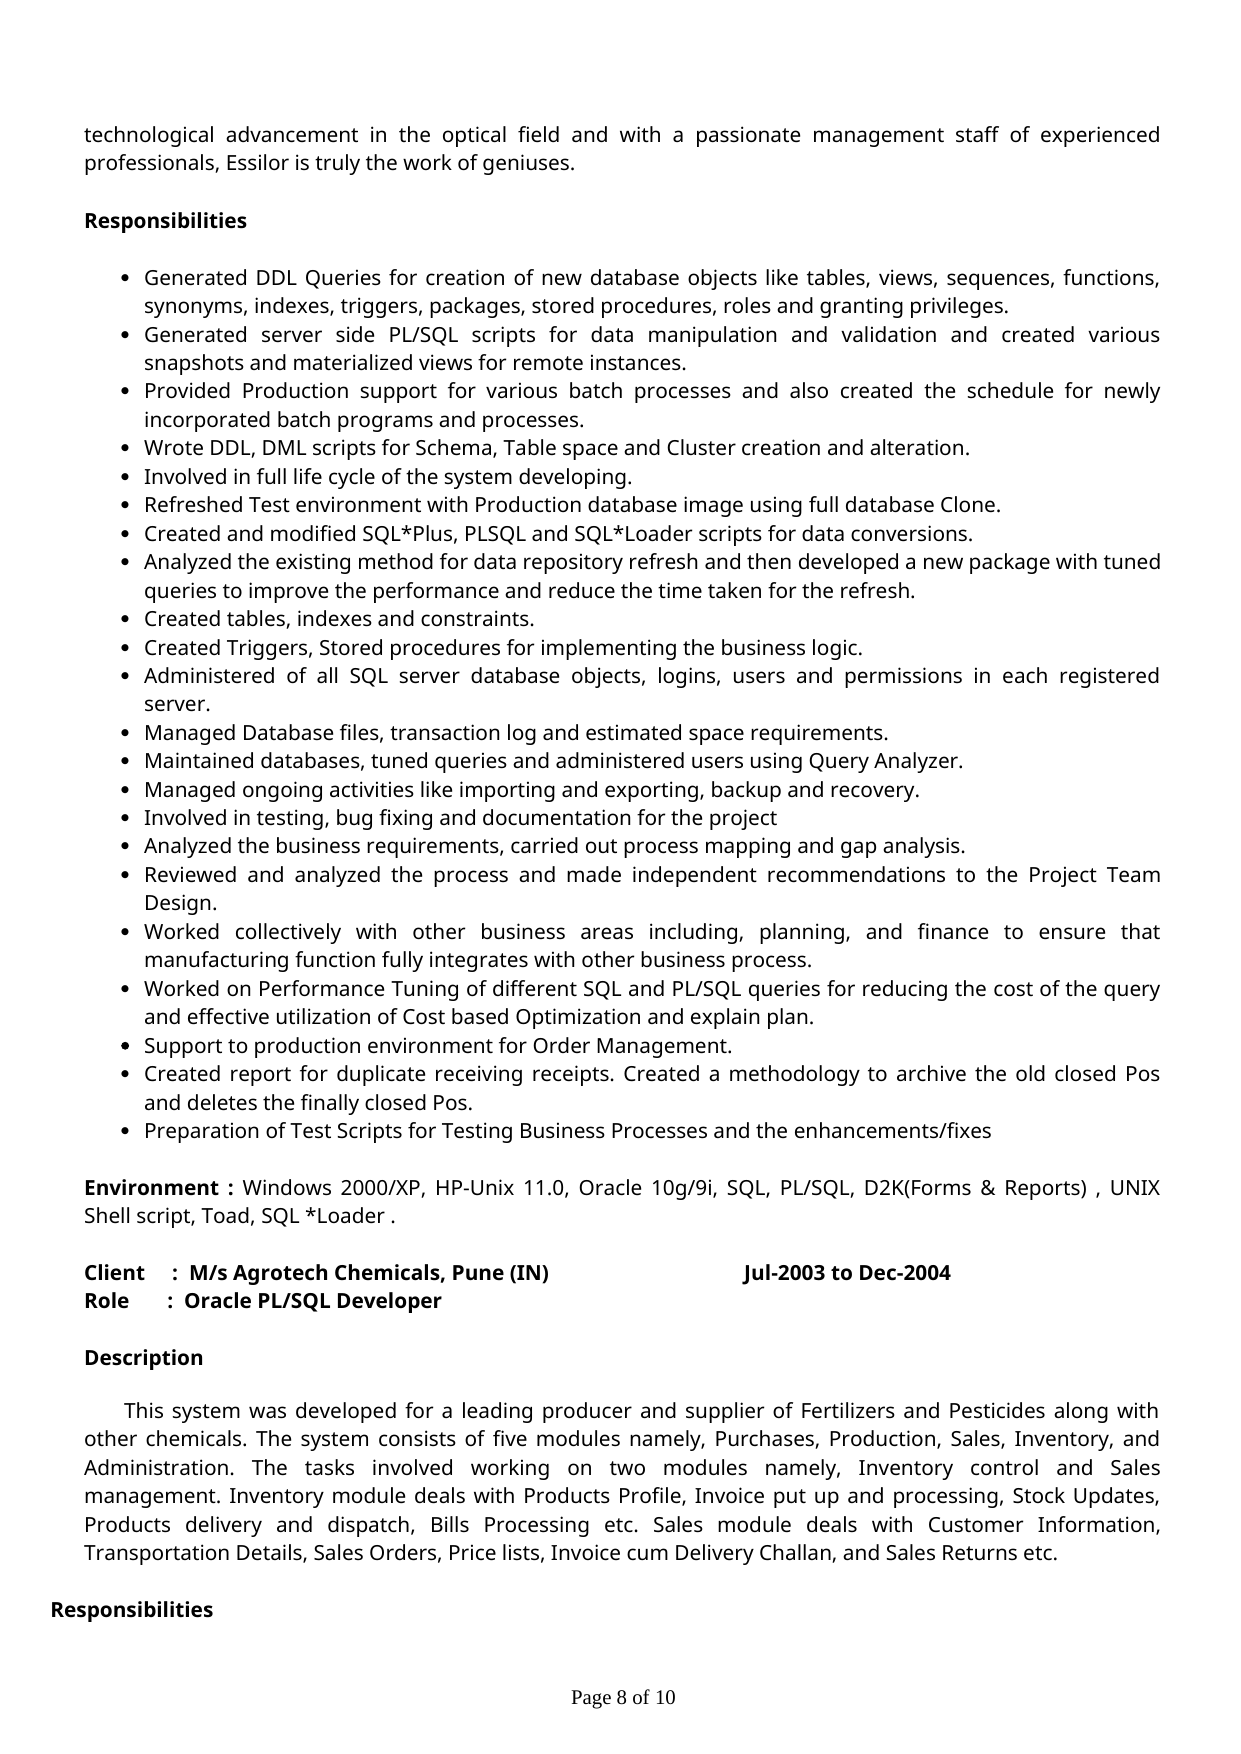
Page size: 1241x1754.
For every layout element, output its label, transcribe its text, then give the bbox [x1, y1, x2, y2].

list Managed ongoing activities like importing and exporting, backup and recovery. [121, 775, 1162, 803]
list Analyzed the business requirements, carried out process mapping and gap analysis. [121, 832, 1162, 860]
text Role : Oracle PL/SQL Developer [84, 1287, 1162, 1315]
list Maintained databases, tuned queries and administered users using Query Analyzer. [121, 746, 1162, 775]
list Administered of all SQL server database objects, logins, users and permissions in each registered server. [121, 661, 1162, 718]
list Reviewed and analyzed the process and made independent recommendations to the Project Team Design. [121, 860, 1162, 917]
text This system was developed for a leading producer and supplier of Fertilizers and Pesticides along with other chemicals. The system consists of five modules namely, Purchases, Production, Sales, Inventory, and Administration. The tasks involved working on two modules namely, Inventory control and Sales management. Inventory module deals with Products Profile, Invoice put up and processing, Stock Updates, Products delivery and dispatch, Bills Processing etc. Sales module deals with Customer Information, Transportation Details, Sales Orders, Price lists, Invoice cum Delivery Challan, and Sales Returns etc. [84, 1396, 1162, 1567]
text Responsibilities [84, 206, 1162, 234]
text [84, 120, 1162, 177]
text Client : M/s Agrotech Chemicals, Pune (IN) Jul-2003 to Dec-2004 [84, 1258, 1162, 1287]
list Preparation of Test Scripts for Testing Business Processes and the enhancements/fixes [121, 1116, 1162, 1144]
list Managed Database files, transaction log and estimated space requirements. [121, 718, 1162, 746]
list Created and modified SQL*Plus, PLSQL and SQL*Loader scripts for data conversions. [121, 519, 1162, 547]
list Worked collectively with other business areas including, planning, and finance to ensure that manufacturing function fully integrates with other business process. [121, 917, 1162, 974]
list Generated DDL Queries for creation of new database objects like tables, views, sequences, functions, synonyms, indexes, triggers, packages, stored procedures, roles and granting privileges. [121, 263, 1162, 320]
list Worked on Performance Tuning of different SQL and PL/SQL queries for reducing the cost of the query and effective utilization of Cost based Optimization and explain plan. [121, 974, 1162, 1031]
text Responsibilities [0, 1595, 1162, 1623]
list Generated server side PL/SQL scripts for data manipulation and validation and created various snapshots and materialized views for remote instances. [121, 320, 1162, 377]
list Refreshed Test environment with Production database image using full database Clone. [121, 490, 1162, 519]
list Involved in testing, bug fixing and documentation for the project [121, 803, 1162, 832]
list Created report for duplicate receiving receipts. Created a methodology to archive the old closed Pos and deletes the finally closed Pos. [121, 1059, 1162, 1116]
list Created tables, indexes and constraints. [121, 604, 1162, 633]
list Support to production environment for Order Management. [121, 1031, 1162, 1059]
list Analyzed the existing method for data repository refresh and then developed a new package with tuned queries to improve the performance and reduce the time taken for the refresh. [121, 547, 1162, 604]
list Provided Production support for various batch processes and also created the schedule for newly incorporated batch programs and processes. [121, 377, 1162, 433]
text Description [84, 1343, 1162, 1372]
list Involved in full life cycle of the system developing. [121, 462, 1162, 490]
list Created Triggers, Stored procedures for implementing the business logic. [121, 633, 1162, 661]
list Wrote DDL, DML scripts for Schema, Table space and Cluster creation and alteration. [121, 433, 1162, 462]
text Environment : Windows 2000/XP, HP-Unix 11.0, Oracle 10g/9i, SQL, PL/SQL, D2K(Forms & Reports) , UNIX Shell script, Toad, SQL *Loader . [84, 1173, 1162, 1230]
